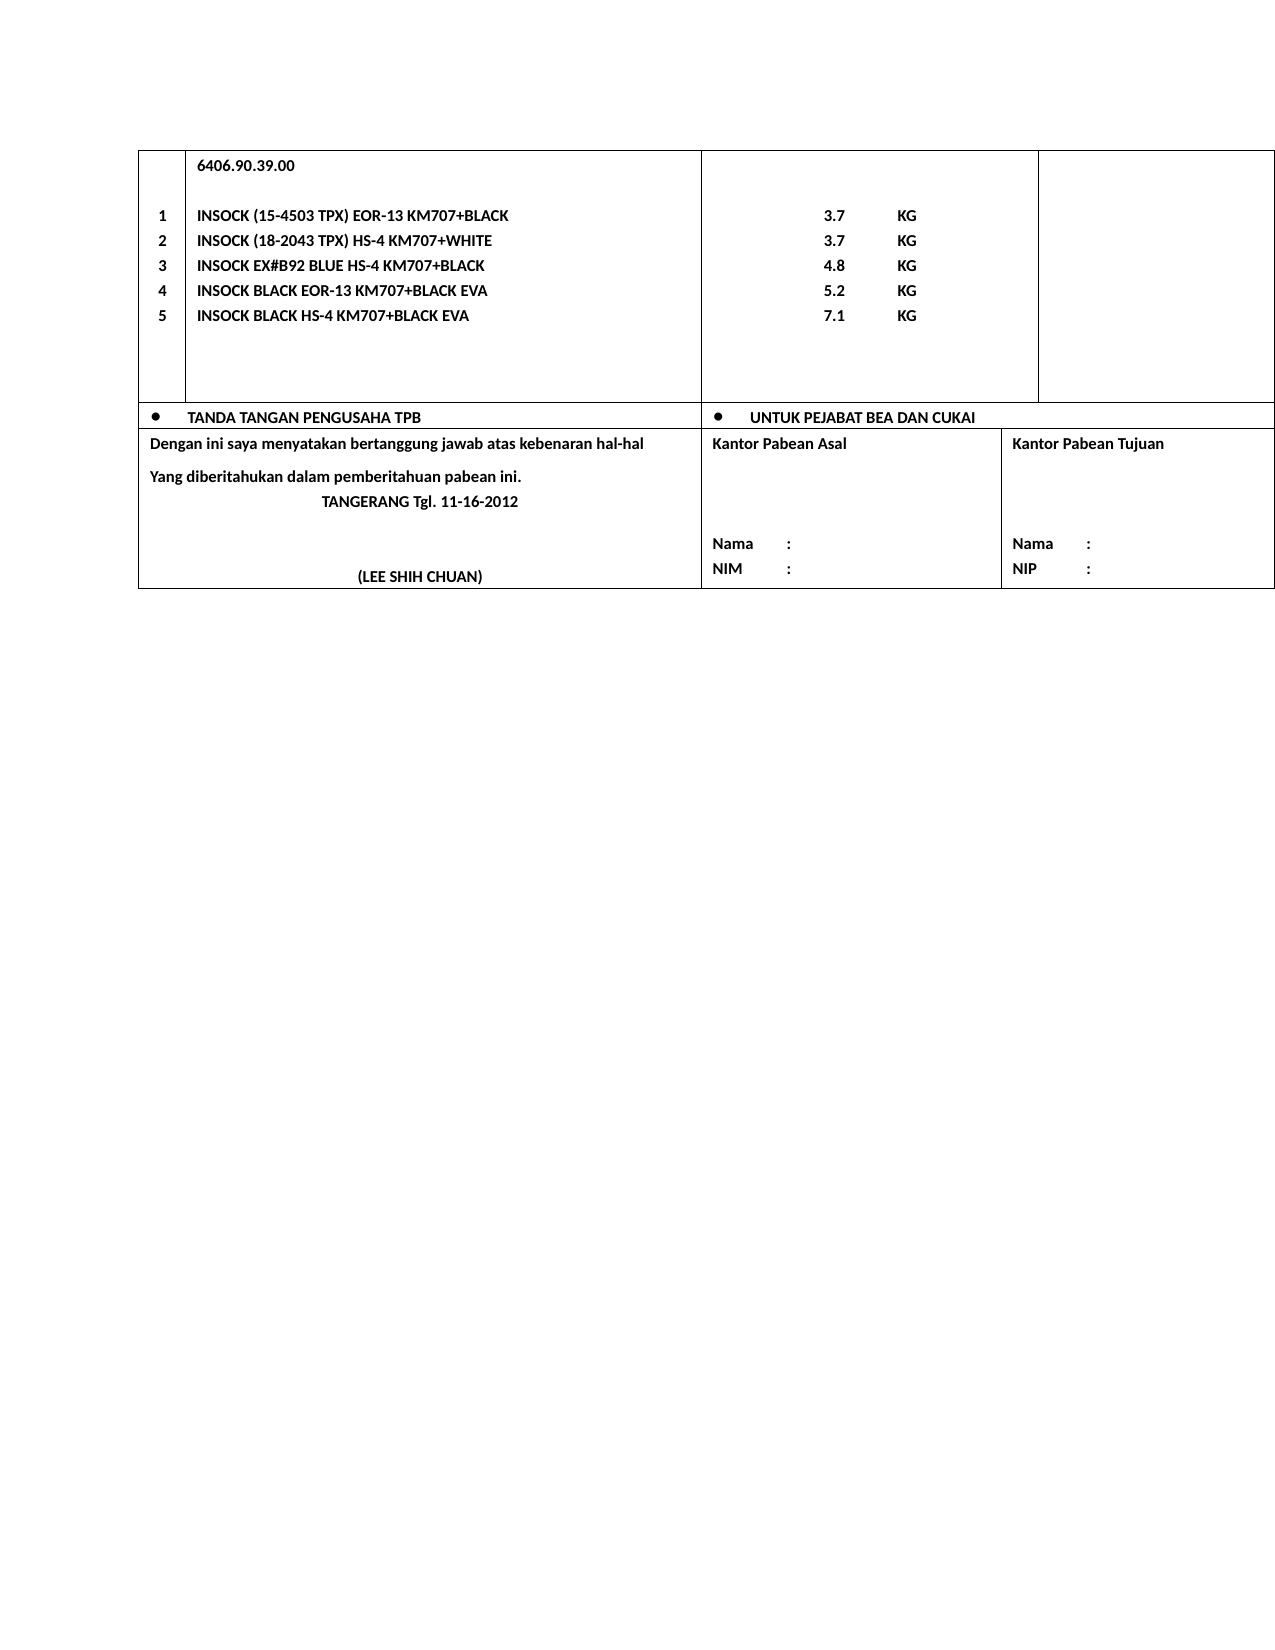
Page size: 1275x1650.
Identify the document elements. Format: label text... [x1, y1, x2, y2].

table_cell Kantor Pabean Tujuan Nama : NIP : [1002, 429, 1274, 587]
table_cell 1 2 3 4 5 [139, 151, 185, 402]
table_cell UNTUK PEJABAT BEA DAN CUKAI [702, 403, 1274, 428]
table_cell 6406.90.39.00 INSOCK (15-4503 TPX) EOR-13 KM707+BLACK INSOCK (18-2043 TPX) HS-4 KM707+WHITE INSOCK EX#B92 BLUE HS-4 KM707+BLACK INSOCK BLACK EOR-13 KM707+BLACK EVA INSOCK BLACK HS-4 KM707+BLACK EVA [186, 151, 701, 402]
table_cell Kantor Pabean Asal Nama : NIM : [702, 429, 1001, 587]
table_cell Dengan ini saya menyatakan bertanggung jawab atas kebenaran hal-hal Yang diberitahukan dalam pemberitahuan pabean ini. TANGERANG Tgl. 11-16-2012 (LEE SHIH CHUAN) [139, 429, 701, 587]
table_cell 3.7 KG 3.7 KG 4.8 KG 5.2 KG 7.1 KG [702, 151, 1038, 402]
table_cell TANDA TANGAN PENGUSAHA TPB [139, 403, 701, 428]
table_cell [1039, 151, 1274, 402]
